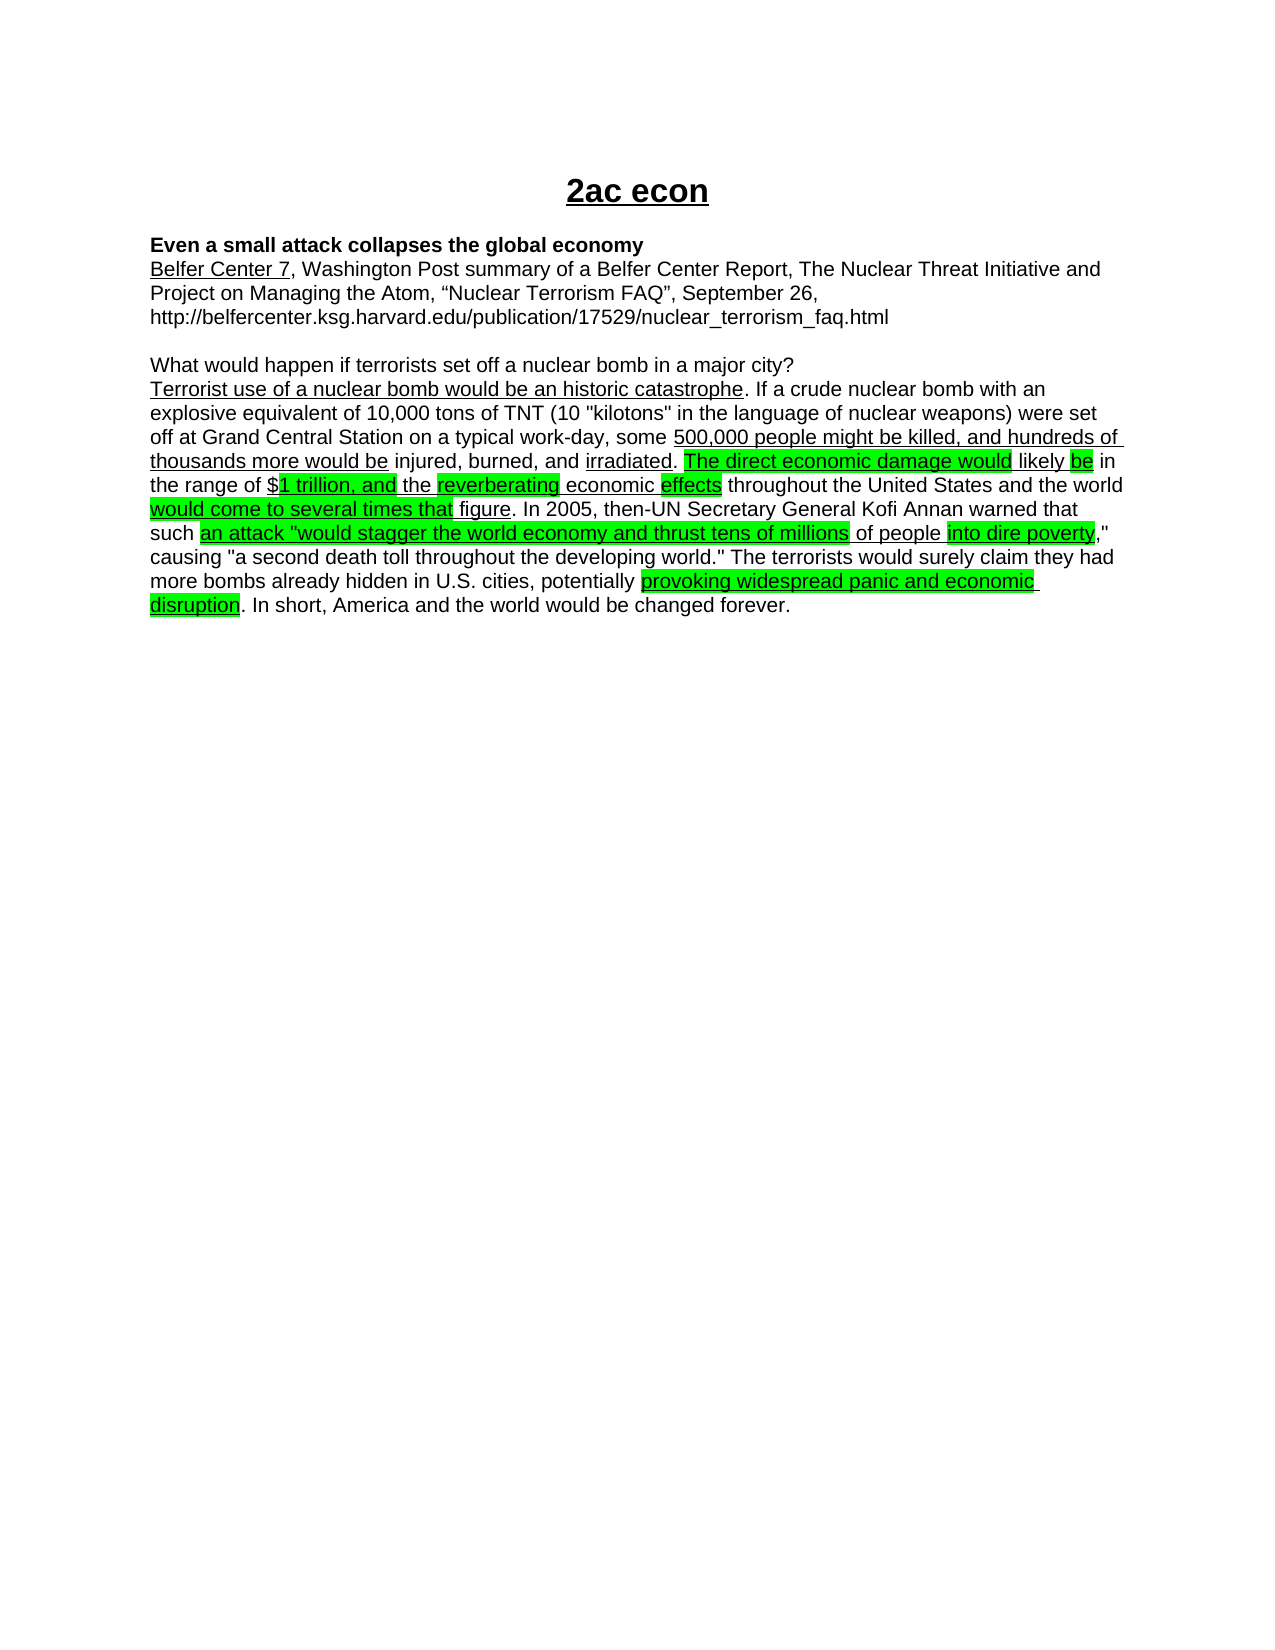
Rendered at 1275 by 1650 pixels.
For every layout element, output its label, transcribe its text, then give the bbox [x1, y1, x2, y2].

text Even a small attack collapses the global economy [150, 233, 1125, 257]
subtitle 2ac econ [150, 171, 1125, 209]
text What would happen if terrorists set off a nuclear bomb in a major city? [150, 353, 1125, 377]
text Terrorist use of a nuclear bomb would be an historic catastrophe. If a crude nuclear bomb with an explosive equivalent of 10,000 tons of TNT (10 "kilotons" in the language of nuclear weapons) were set off at Grand Central Station on a typical work-day, some 500,000 people might be killed, and hundreds of thousands more would be injured, burned, and irradiated. The direct economic damage would likely be in the range of $1 trillion, and the reverberating economic effects throughout the United States and the world would come to several times that figure. In 2005, then-UN Secretary General Kofi Annan warned that such an attack "would stagger the world economy and thrust tens of millions of people into dire poverty," causing "a second death toll throughout the developing world." The terrorists would surely claim they had more bombs already hidden in U.S. cities, potentially provoking widespread panic and economic disruption. In short, America and the world would be changed forever. [150, 377, 1125, 617]
text Belfer Center 7, Washington Post summary of a Belfer Center Report, The Nuclear Threat Initiative and Project on Managing the Atom, “Nuclear Terrorism FAQ”, September 26, http://belfercenter.ksg.harvard.edu/publication/17529/nuclear_terrorism_faq.html [150, 257, 1125, 329]
